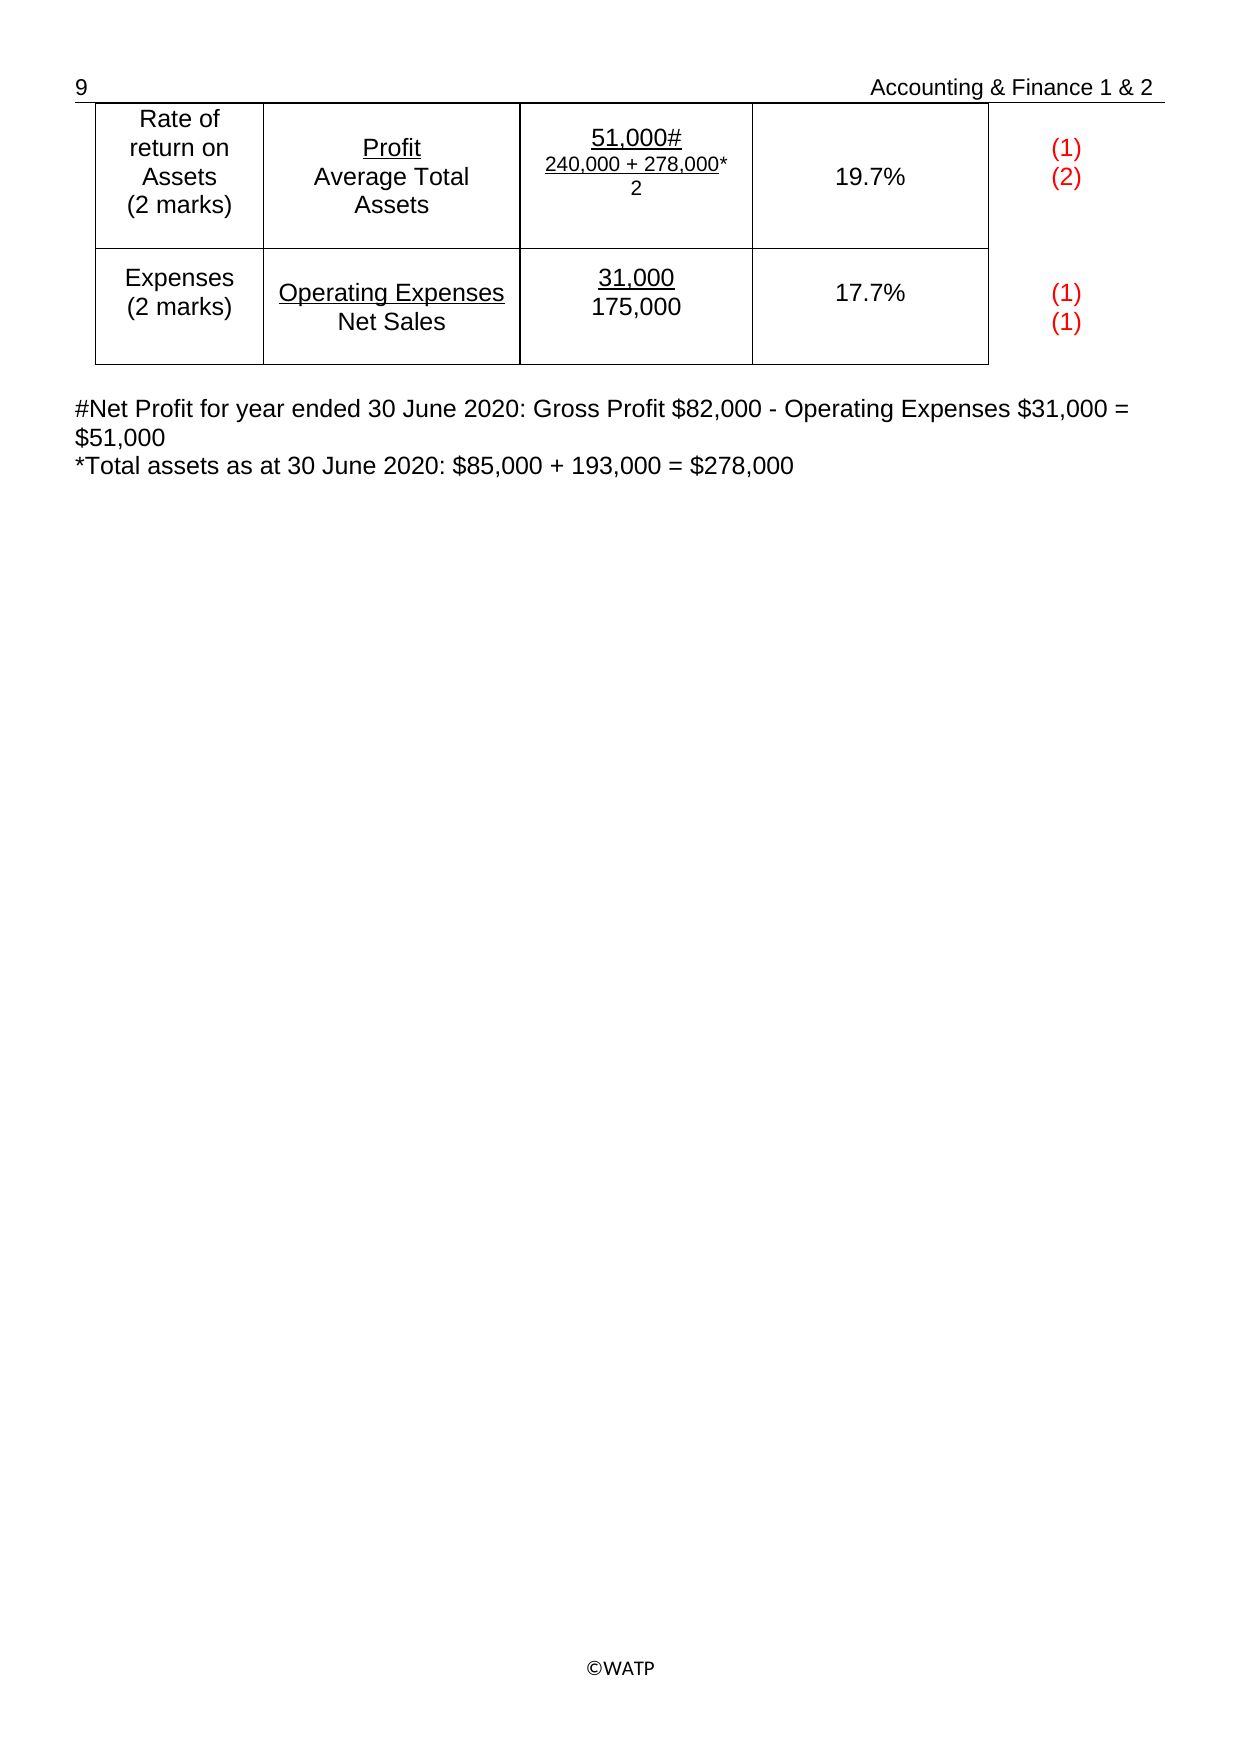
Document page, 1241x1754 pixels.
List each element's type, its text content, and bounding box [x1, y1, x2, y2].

table_cell Rate of return on Assets (2 marks) [96, 104, 263, 248]
table_cell 51,000# 240,000 + 278,000* 2 [521, 104, 752, 248]
table_cell (1) (1) [989, 248, 1145, 364]
text *Total assets as at 30 June 2020: $85,000 + 193,000 = $278,000 [75, 451, 1165, 480]
table_cell Expenses (2 marks) [96, 249, 263, 364]
table_cell (1) (2) [989, 103, 1145, 248]
table_cell 17.7% [753, 249, 988, 364]
table_cell 31,000 175,000 [521, 249, 752, 364]
text #Net Profit for year ended 30 June 2020: Gross Profit $82,000 - Operating Expenses $31,000 = $51,000 [75, 394, 1165, 451]
table_cell Operating Expenses Net Sales [264, 249, 519, 364]
table_cell 19.7% [753, 104, 988, 248]
table_cell Profit Average Total Assets [264, 104, 519, 248]
